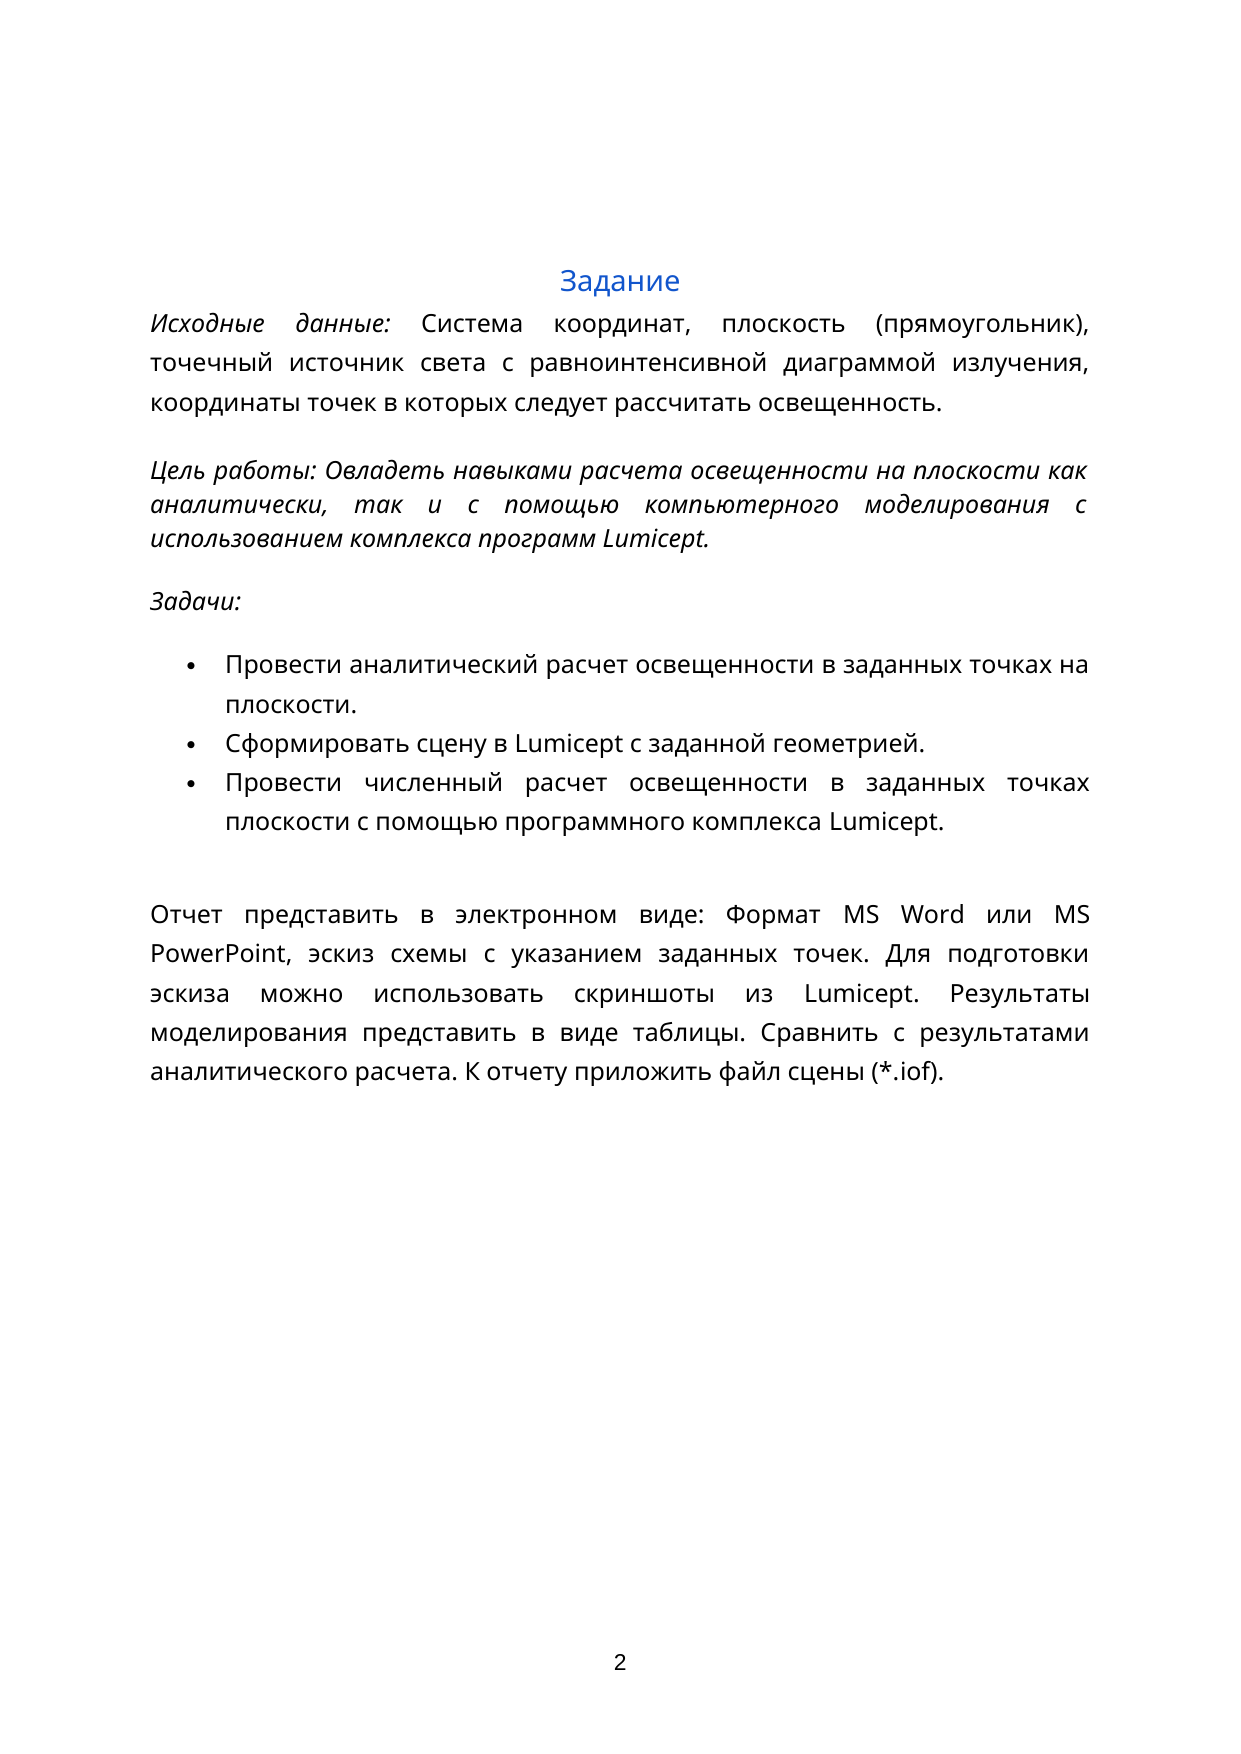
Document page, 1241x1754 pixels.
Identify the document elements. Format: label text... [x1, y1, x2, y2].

list Провести численный расчет освещенности в заданных точках плоскости с помощью программного комплекса Lumicept. [187, 765, 1090, 838]
text Задачи: [150, 584, 1090, 618]
text Исходные данные: Система координат, плоскость (прямоугольник), точечный источник света с равноинтенсивной диаграммой излучения, координаты точек в которых следует рассчитать освещенность. [150, 306, 1090, 418]
list Сформировать сцену в Lumicept с заданной геометрией. [187, 726, 1090, 759]
text Цель работы: Овладеть навыками расчета освещенности на плоскости как аналитически, так и с помощью компьютерного моделирования с использованием комплекса программ Lumicept. [150, 453, 1090, 555]
text Отчет представить в электронном виде: Формат MS Word или MS PowerPoint, эскиз схемы с указанием заданных точек. Для подготовки эскиза можно использовать скриншоты из Lumicept. Результаты моделирования представить в виде таблицы. Сравнить с результатами аналитического расчета. К отчету приложить файл сцены (*.iof). [150, 897, 1090, 1088]
text Задание [150, 260, 1090, 300]
list Провести аналитический расчет освещенности в заданных точках на плоскости. [187, 647, 1090, 720]
